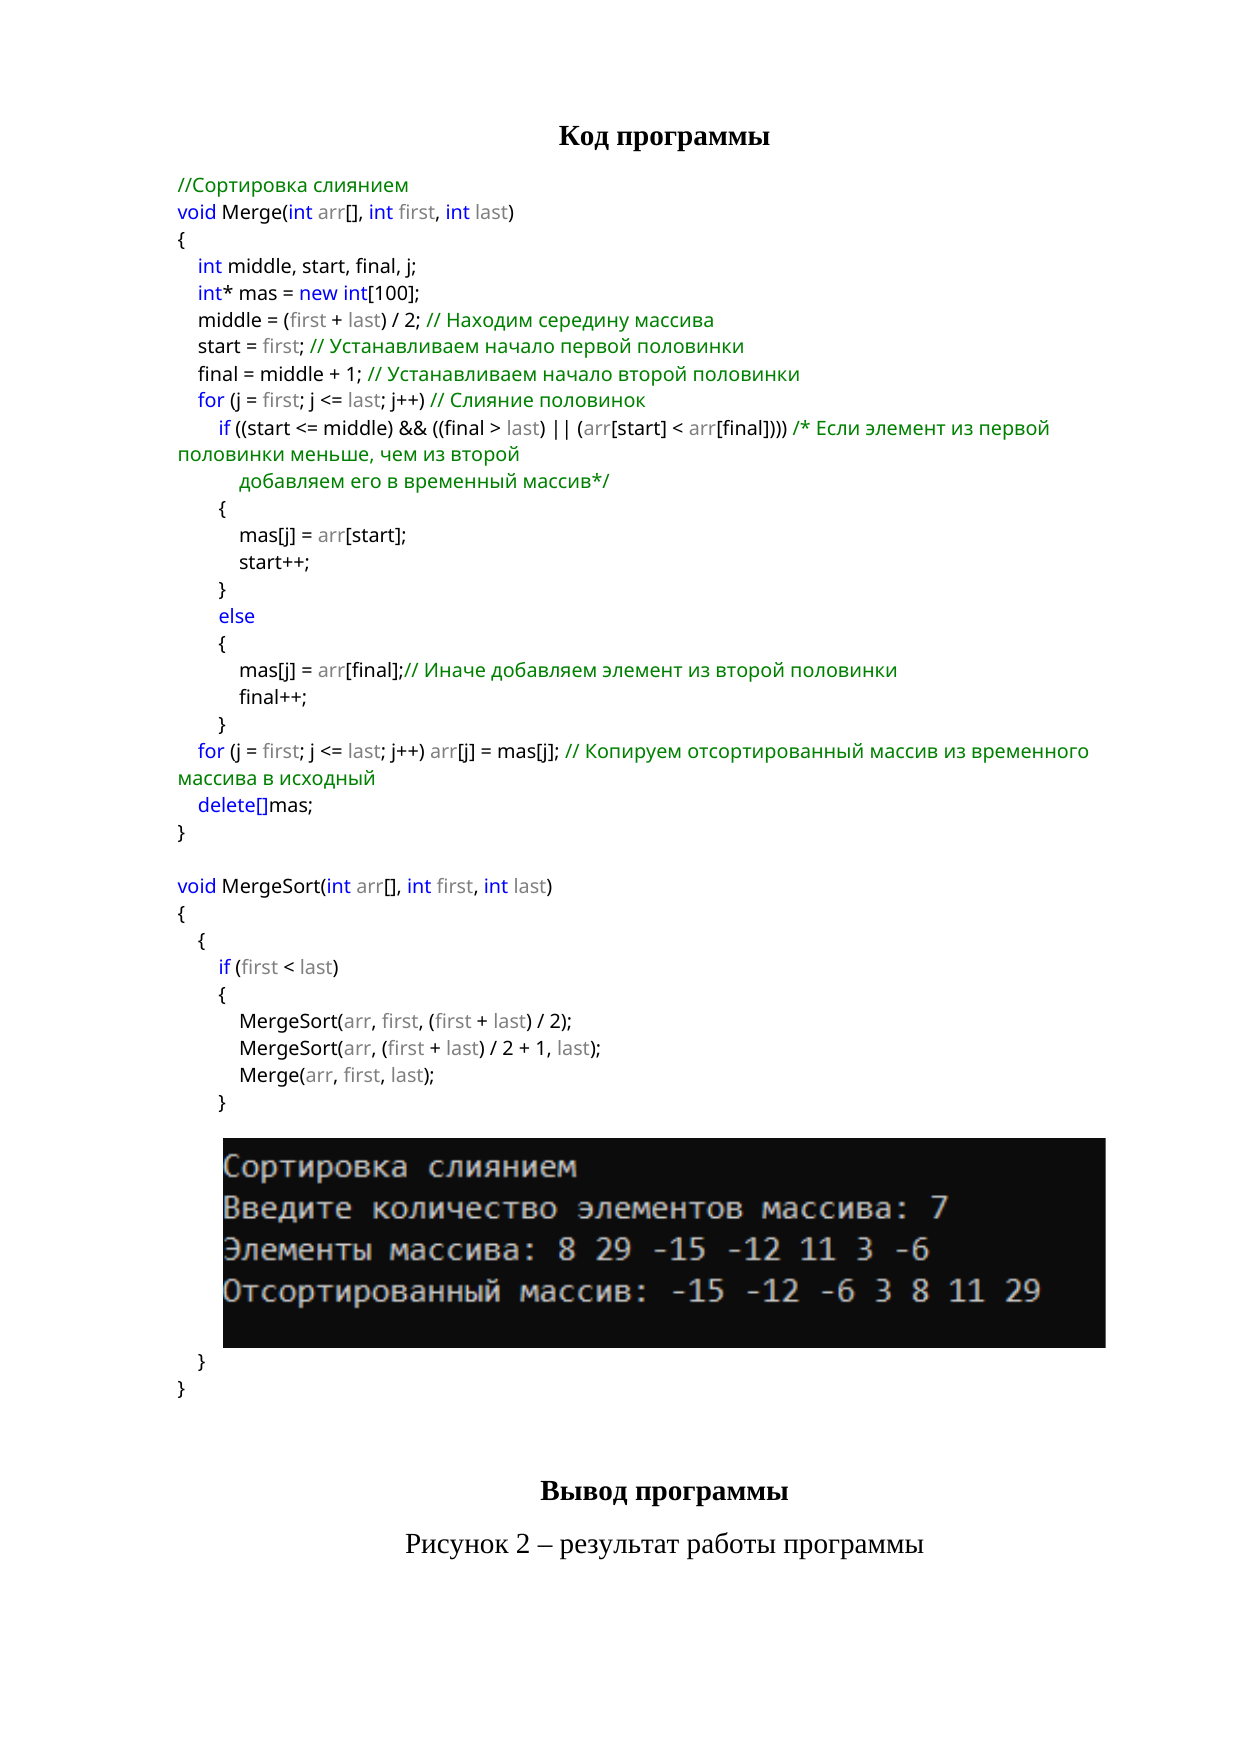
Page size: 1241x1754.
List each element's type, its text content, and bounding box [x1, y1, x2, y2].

text mas[j] = arr[start]; [177, 522, 1152, 549]
text Вывод программы [177, 1473, 1152, 1507]
text Рисунок 2 – результат работы программы [177, 1526, 1152, 1559]
text start = first; // Устанавливаем начало первой половинки [177, 333, 1152, 360]
text { [177, 225, 1152, 252]
text final = middle + 1; // Устанавливаем начало второй половинки [177, 360, 1152, 387]
text for (j = first; j <= last; j++) // Слияние половинок [177, 387, 1152, 414]
text Код программы [177, 118, 1152, 152]
text Merge(arr, first, last); [177, 1061, 1152, 1088]
text { [177, 926, 1152, 953]
text for (j = first; j <= last; j++) arr[j] = mas[j]; // Копируем отсортированный массив из временного массива в исходный [177, 737, 1152, 791]
text delete[]mas; [177, 791, 1152, 818]
text if ((start <= middle) && ((final > last) || (arr[start] < arr[final]))) /* Если элемент из первой половинки меньше, чем из второй [177, 414, 1152, 468]
text void Merge(int arr[], int first, int last) [177, 198, 1152, 225]
text } [177, 576, 1152, 603]
picture [223, 1138, 1106, 1348]
text { [177, 899, 1152, 926]
text } [177, 711, 1152, 737]
text if (first < last) [177, 953, 1152, 980]
text start++; [177, 549, 1152, 576]
text final++; [177, 683, 1152, 711]
text { [177, 495, 1152, 522]
text //Сортировка слиянием [177, 171, 1152, 198]
text } [177, 1088, 1152, 1115]
text добавляем его в временный массив*/ [177, 468, 1152, 495]
text int* mas = new int[100]; [177, 279, 1152, 306]
text { [177, 980, 1152, 1007]
text else [177, 603, 1152, 629]
text MergeSort(arr, (first + last) / 2 + 1, last); [177, 1034, 1152, 1061]
text int middle, start, final, j; [177, 252, 1152, 279]
text mas[j] = arr[final];// Иначе добавляем элемент из второй половинки [177, 657, 1152, 683]
text } [177, 818, 1152, 845]
text MergeSort(arr, first, (first + last) / 2); [177, 1007, 1152, 1034]
text { [177, 629, 1152, 657]
text void MergeSort(int arr[], int first, int last) [177, 872, 1152, 899]
text middle = (first + last) / 2; // Находим середину массива [177, 306, 1152, 333]
text } [177, 1374, 1152, 1401]
